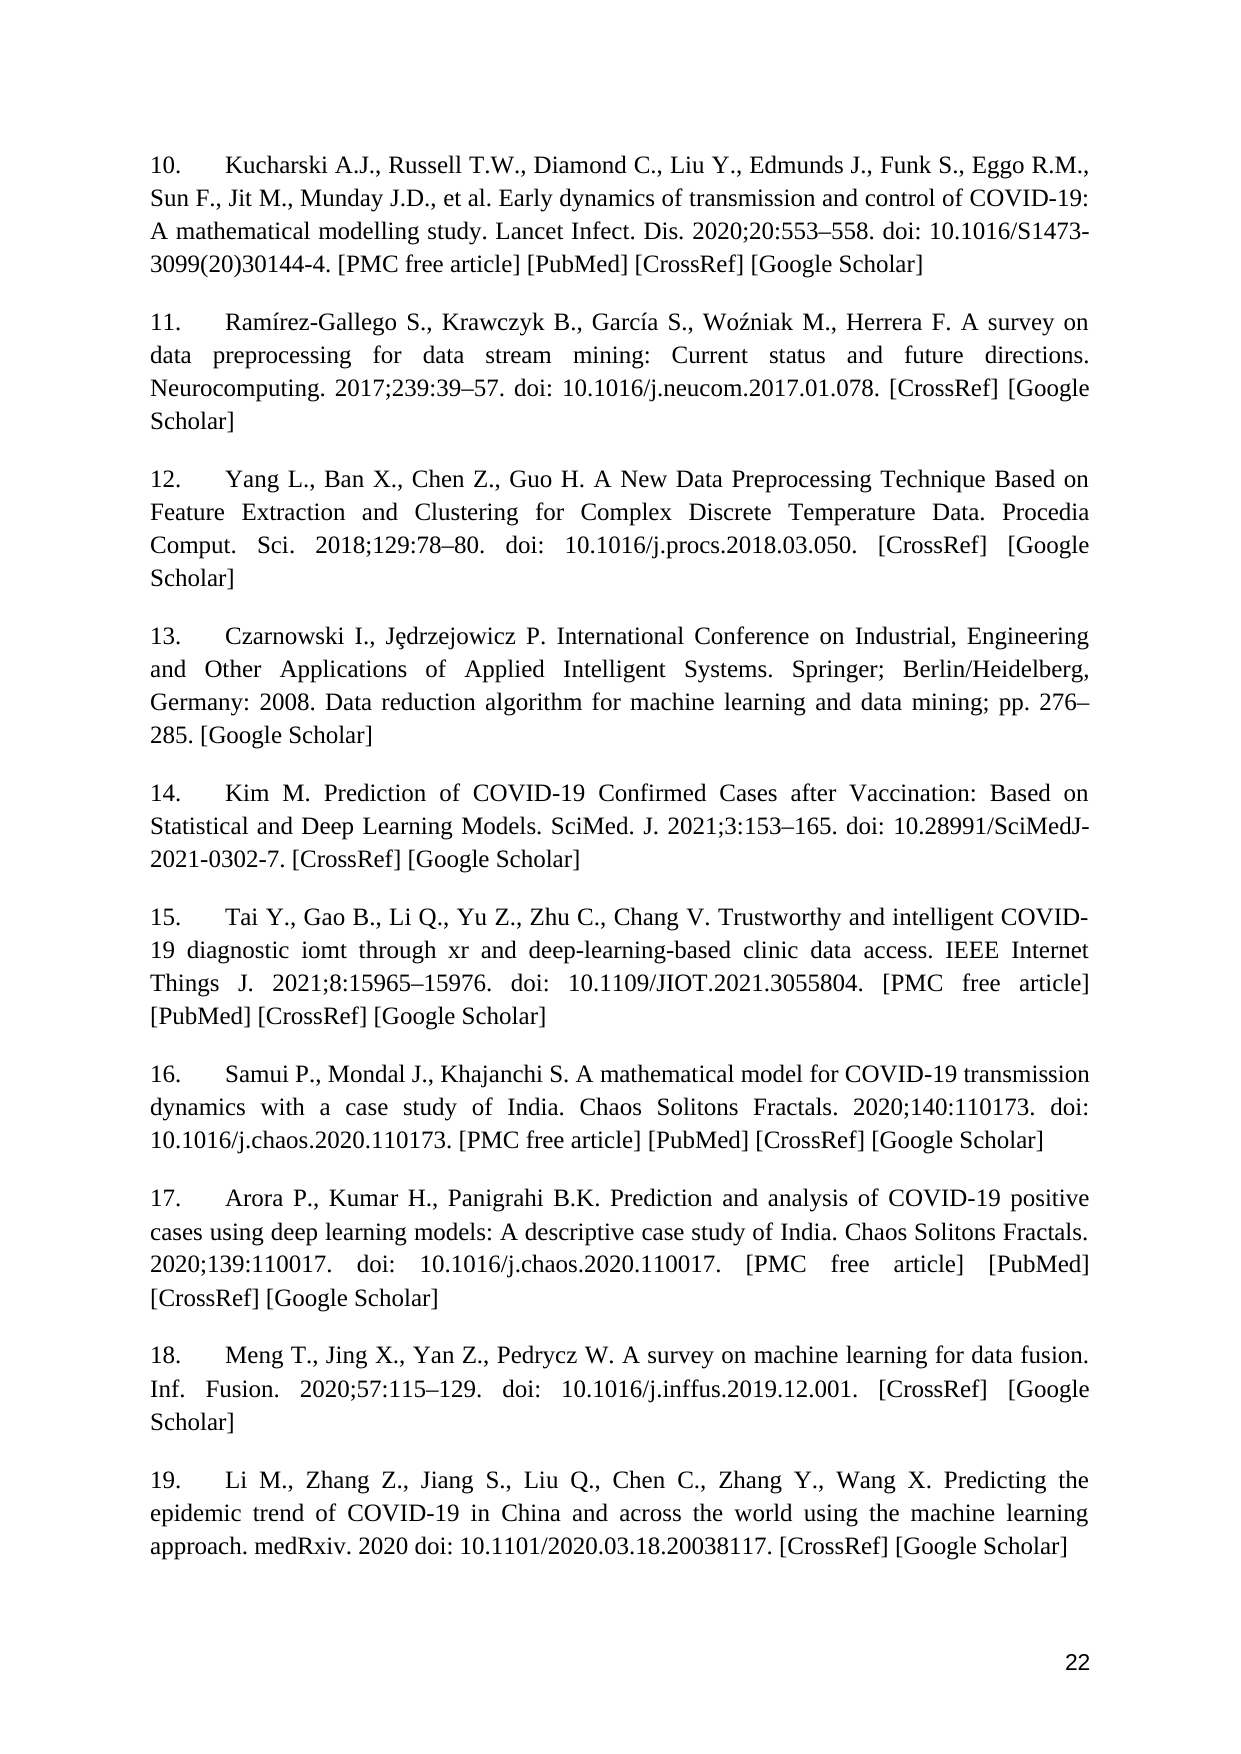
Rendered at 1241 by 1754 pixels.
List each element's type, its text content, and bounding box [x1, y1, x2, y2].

text 14. Kim M. Prediction of COVID-19 Confirmed Cases after Vaccination: Based on Statistical and Deep Learning Models. SciMed. J. 2021;3:153–165. doi: 10.28991/SciMedJ-2021-0302-7. [CrossRef] [Google Scholar] [150, 778, 1090, 873]
text 13. Czarnowski I., Jȩdrzejowicz P. International Conference on Industrial, Engineering and Other Applications of Applied Intelligent Systems. Springer; Berlin/Heidelberg, Germany: 2008. Data reduction algorithm for machine learning and data mining; pp. 276–285. [Google Scholar] [150, 621, 1090, 749]
text 17. Arora P., Kumar H., Panigrahi B.K. Prediction and analysis of COVID-19 positive cases using deep learning models: A descriptive case study of India. Chaos Solitons Fractals. 2020;139:110017. doi: 10.1016/j.chaos.2020.110017. [PMC free article] [PubMed] [CrossRef] [Google Scholar] [150, 1183, 1090, 1311]
text 11. Ramírez-Gallego S., Krawczyk B., García S., Woźniak M., Herrera F. A survey on data preprocessing for data stream mining: Current status and future directions. Neurocomputing. 2017;239:39–57. doi: 10.1016/j.neucom.2017.01.078. [CrossRef] [Google Scholar] [150, 307, 1090, 435]
text 12. Yang L., Ban X., Chen Z., Guo H. A New Data Preprocessing Technique Based on Feature Extraction and Clustering for Complex Discrete Temperature Data. Procedia Comput. Sci. 2018;129:78–80. doi: 10.1016/j.procs.2018.03.050. [CrossRef] [Google Scholar] [150, 464, 1090, 592]
text 10. Kucharski A.J., Russell T.W., Diamond C., Liu Y., Edmunds J., Funk S., Eggo R.M., Sun F., Jit M., Munday J.D., et al. Early dynamics of transmission and control of COVID-19: A mathematical modelling study. Lancet Infect. Dis. 2020;20:553–558. doi: 10.1016/S1473-3099(20)30144-4. [PMC free article] [PubMed] [CrossRef] [Google Scholar] [150, 150, 1090, 278]
text 15. Tai Y., Gao B., Li Q., Yu Z., Zhu C., Chang V. Trustworthy and intelligent COVID-19 diagnostic iomt through xr and deep-learning-based clinic data access. IEEE Internet Things J. 2021;8:15965–15976. doi: 10.1109/JIOT.2021.3055804. [PMC free article] [PubMed] [CrossRef] [Google Scholar] [150, 902, 1090, 1030]
text 18. Meng T., Jing X., Yan Z., Pedrycz W. A survey on machine learning for data fusion. Inf. Fusion. 2020;57:115–129. doi: 10.1016/j.inffus.2019.12.001. [CrossRef] [Google Scholar] [150, 1341, 1090, 1435]
text 19. Li M., Zhang Z., Jiang S., Liu Q., Chen C., Zhang Y., Wang X. Predicting the epidemic trend of COVID-19 in China and across the world using the machine learning approach. medRxiv. 2020 doi: 10.1101/2020.03.18.20038117. [CrossRef] [Google Scholar] [150, 1465, 1090, 1559]
text 16. Samui P., Mondal J., Khajanchi S. A mathematical model for COVID-19 transmission dynamics with a case study of India. Chaos Solitons Fractals. 2020;140:110173. doi: 10.1016/j.chaos.2020.110173. [PMC free article] [PubMed] [CrossRef] [Google Scholar] [150, 1059, 1090, 1154]
